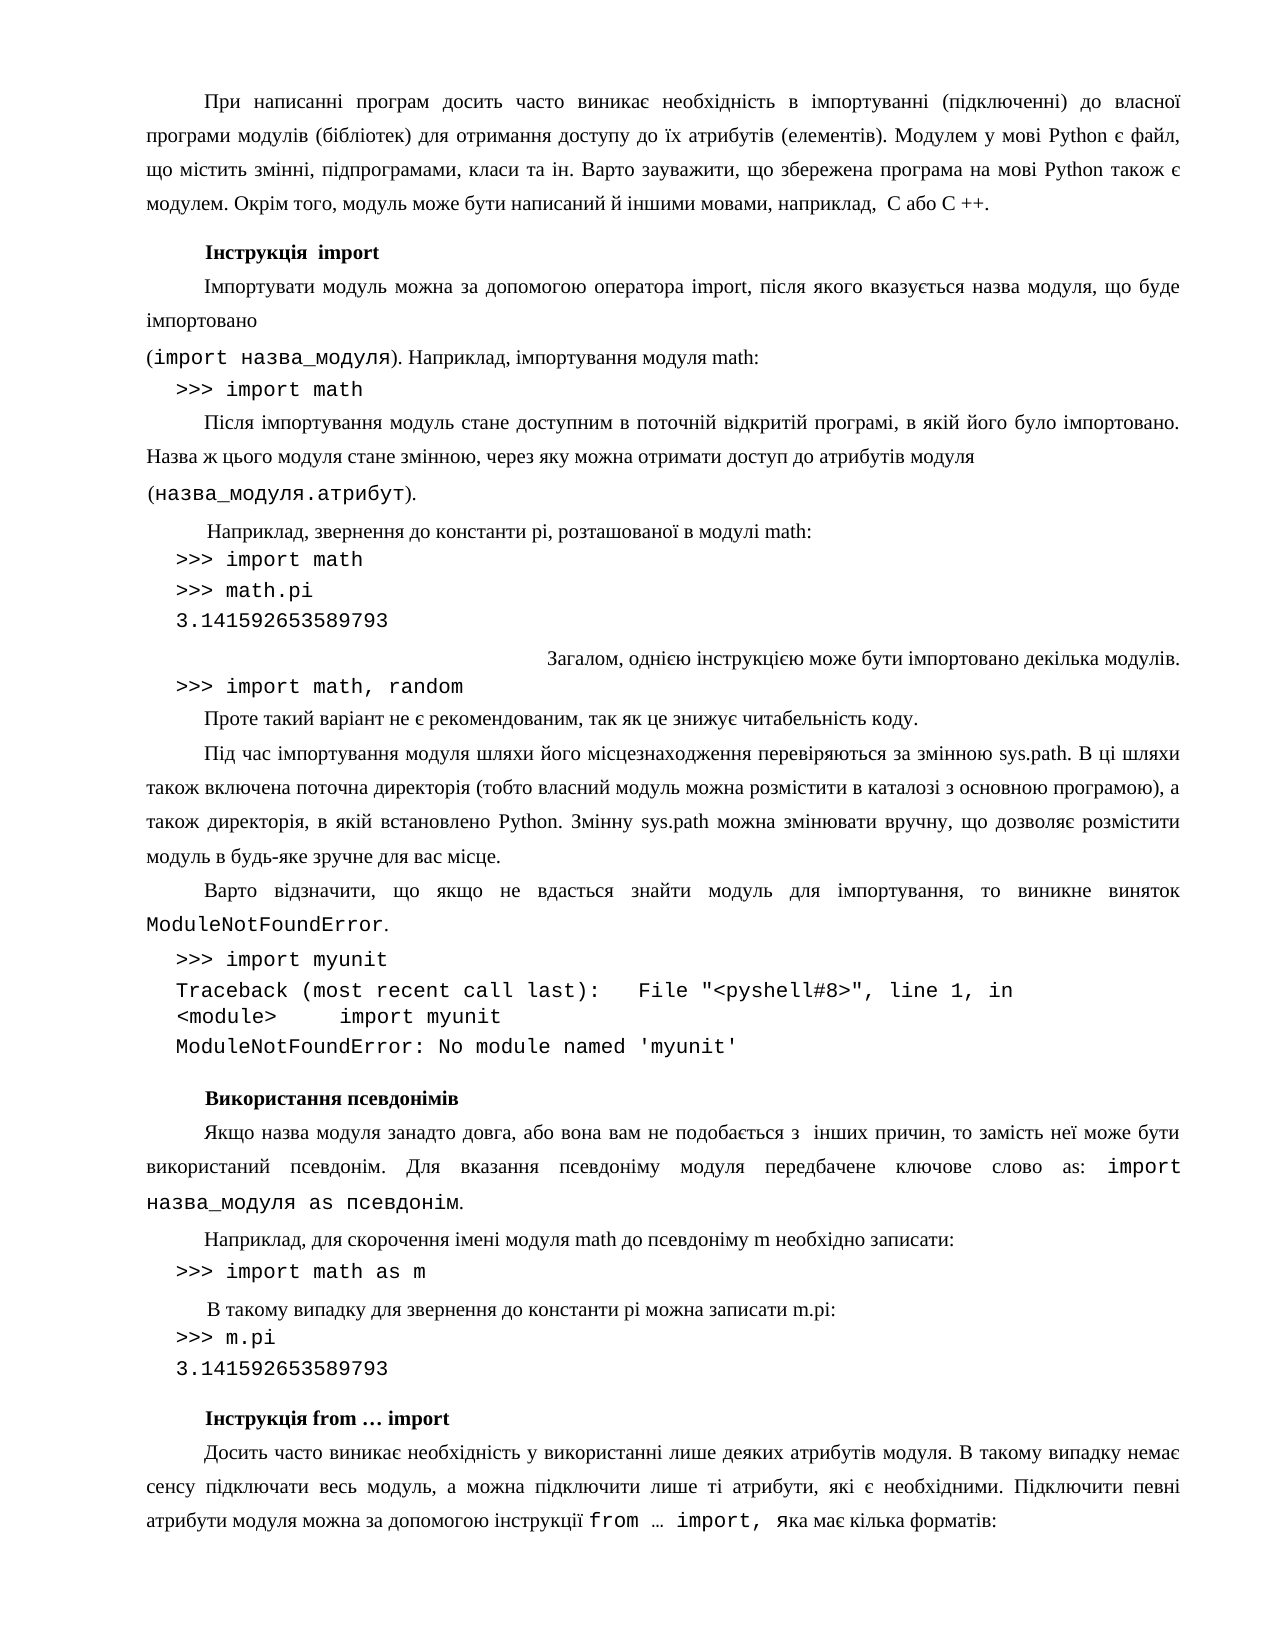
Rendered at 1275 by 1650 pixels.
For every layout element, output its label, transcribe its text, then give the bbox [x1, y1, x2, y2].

text >>> import math as m [176, 1261, 1176, 1285]
subtitle Інструкція import [205, 240, 1186, 264]
text Наприклад, для скорочення імені модуля math до псевдоніму m необхідно записати: [146, 1227, 1182, 1251]
text Загалом, однією інструкцією може бути імпортовано декілька модулів. [148, 646, 1180, 670]
text (import назва_модуля). Наприклад, імпортування модуля math: [146, 345, 1182, 371]
text Після імпортування модуль стане доступним в поточній відкритій програмі, в якій його було імпортовано. Назва ж цього модуля стане змінною, через яку можна отримати доступ до атрибутів модуля [146, 409, 1182, 468]
text >>> import math [176, 379, 1176, 403]
subtitle Інструкція from … import [205, 1406, 1186, 1430]
text >>> import math [176, 549, 1176, 573]
text В такому випадку для звернення до константи pi можна записати m.pi: [207, 1297, 1182, 1321]
subtitle Використання псевдонімів [205, 1085, 1186, 1109]
text Наприклад, звернення до константи pi, розташованої в модулі math: [207, 519, 1182, 543]
text 3.141592653589793 [176, 1358, 1176, 1381]
text >>> import myunit [176, 949, 1176, 973]
text >>> import math, random [176, 676, 1176, 699]
text При написанні програм досить часто виникає необхідність в імпортуванні (підключенні) до власної програми модулів (бібліотек) для отримання доступу до їх атрибутів (елементів). Модулем у мові Python є файл, що містить змінні, підпрограмами, класи та ін. Варто зауважити, що збережена програма на мові Python також є модулем. Окрім того, модуль може бути написаний й іншими мовами, наприклад, C або C ++. [146, 88, 1182, 215]
text Імпортувати модуль можна за допомогою оператора import, після якого вказується назва модуля, що буде імпортовано [146, 274, 1182, 332]
text Проте такий варіант не є рекомендованим, так як це знижує читабельність коду. [146, 706, 1182, 730]
text Варто відзначити, що якщо не вдасться знайти модуль для імпортування, то виникне виняток ModuleNotFoundError. [146, 878, 1182, 938]
text (назва_модуля.атрибут). [148, 481, 1176, 507]
text ModuleNotFoundError: No module named 'myunit' [176, 1036, 1176, 1060]
text >>> m.pi [176, 1327, 1176, 1351]
text >>> math.pi [176, 579, 1176, 603]
text Якщо назва модуля занадто довга, або вона вам не подобається з інших причин, то замість неї може бути використаний псевдонім. Для вказання псевдоніму модуля передбачене ключове слово as: import назва_модуля as псевдонім. [146, 1120, 1182, 1216]
text 3.141592653589793 [176, 610, 1176, 634]
text Traceback (most recent call last): File "<pyshell#8>", line 1, in <module> import myunit [176, 980, 1026, 1029]
text Досить часто виникає необхідність у використанні лише деяких атрибутів модуля. В такому випадку немає сенсу підключати весь модуль, а можна підключити лише ті атрибути, які є необхідними. Підключити певні атрибути модуля можна за допомогою інструкції from … import, яка має кілька форматів: [146, 1440, 1182, 1534]
text Під час імпортування модуля шляхи його місцезнаходження перевіряються за змінною sys.path. В ці шляхи також включена поточна директорія (тобто власний модуль можна розмістити в каталозі з основною програмою), а також директорія, в якій встановлено Python. Змінну sys.path можна змінювати вручну, що дозволяє розмістити модуль в будь-яке зручне для вас місце. [146, 741, 1182, 868]
